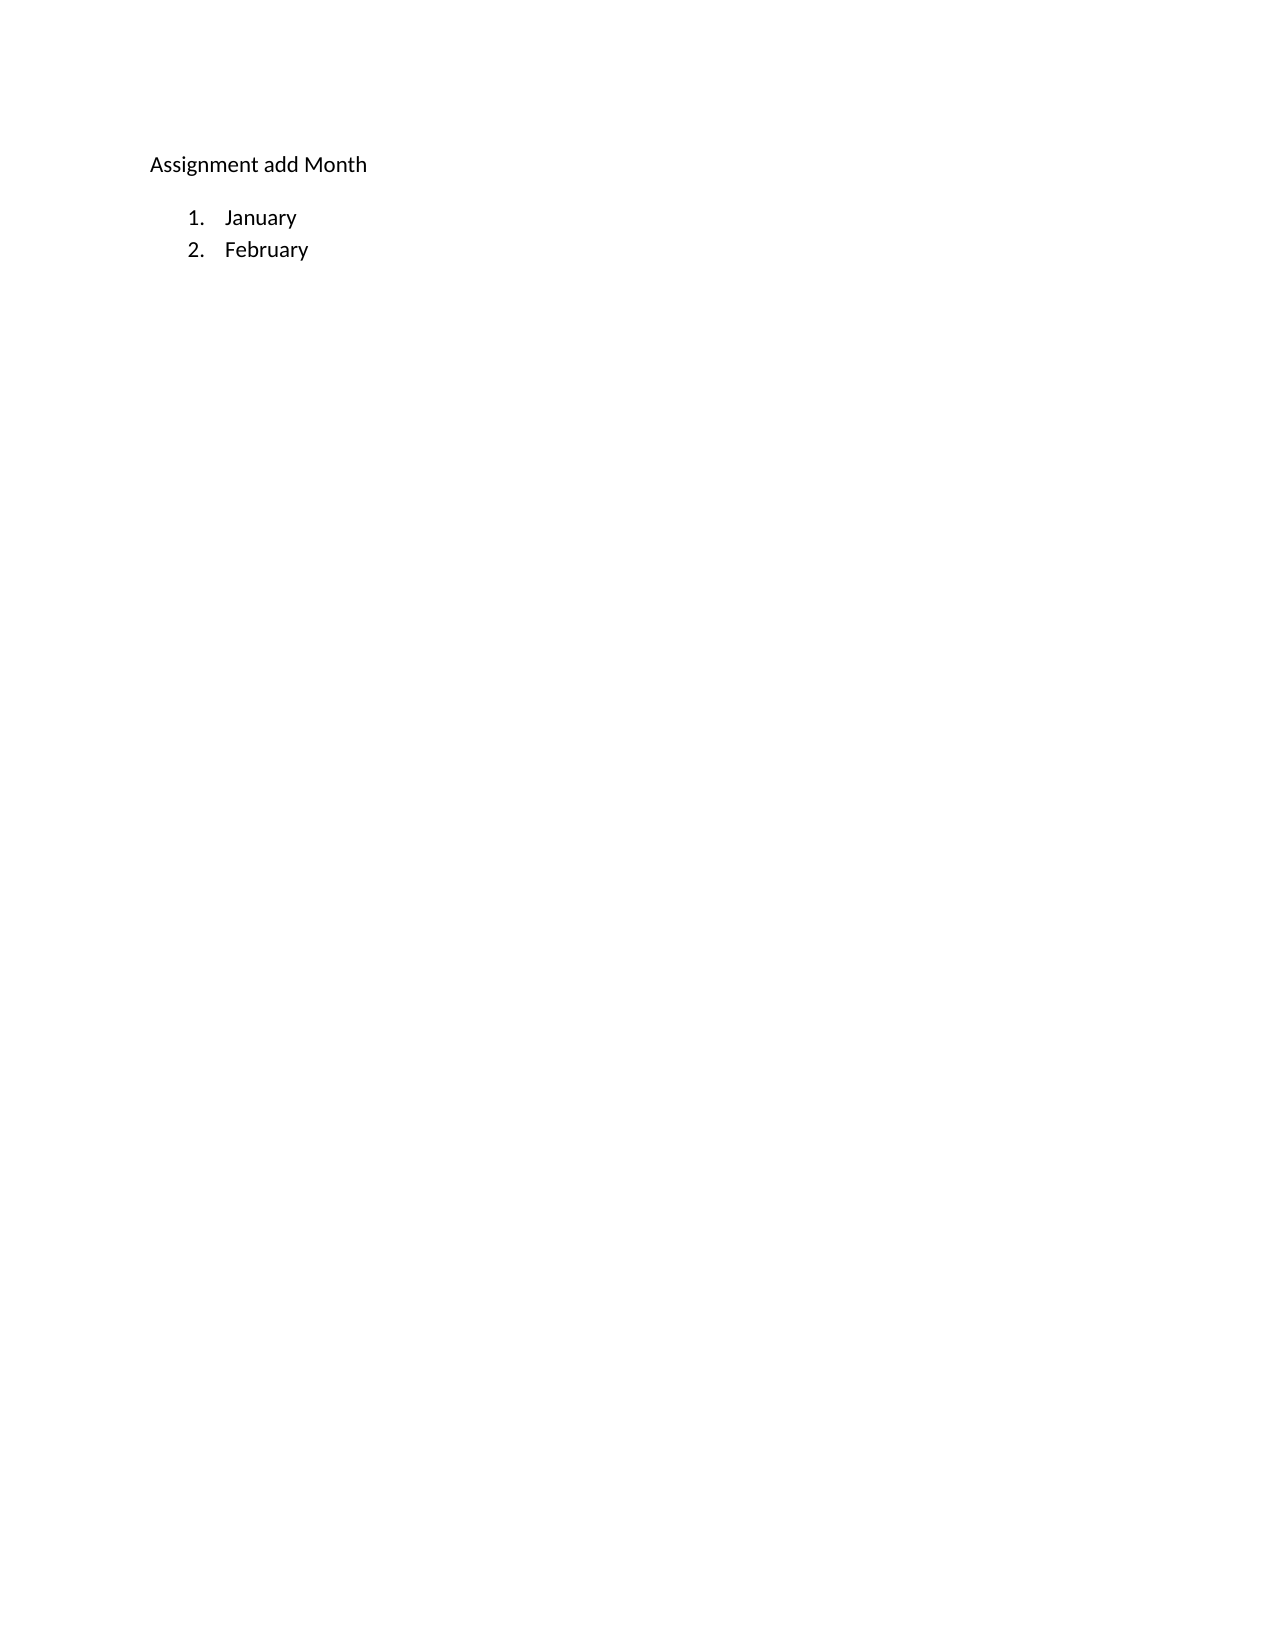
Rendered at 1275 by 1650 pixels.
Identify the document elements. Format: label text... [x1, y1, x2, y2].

list February [187, 235, 1125, 263]
text Assignment add Month [150, 150, 1125, 178]
list January [187, 203, 1125, 231]
